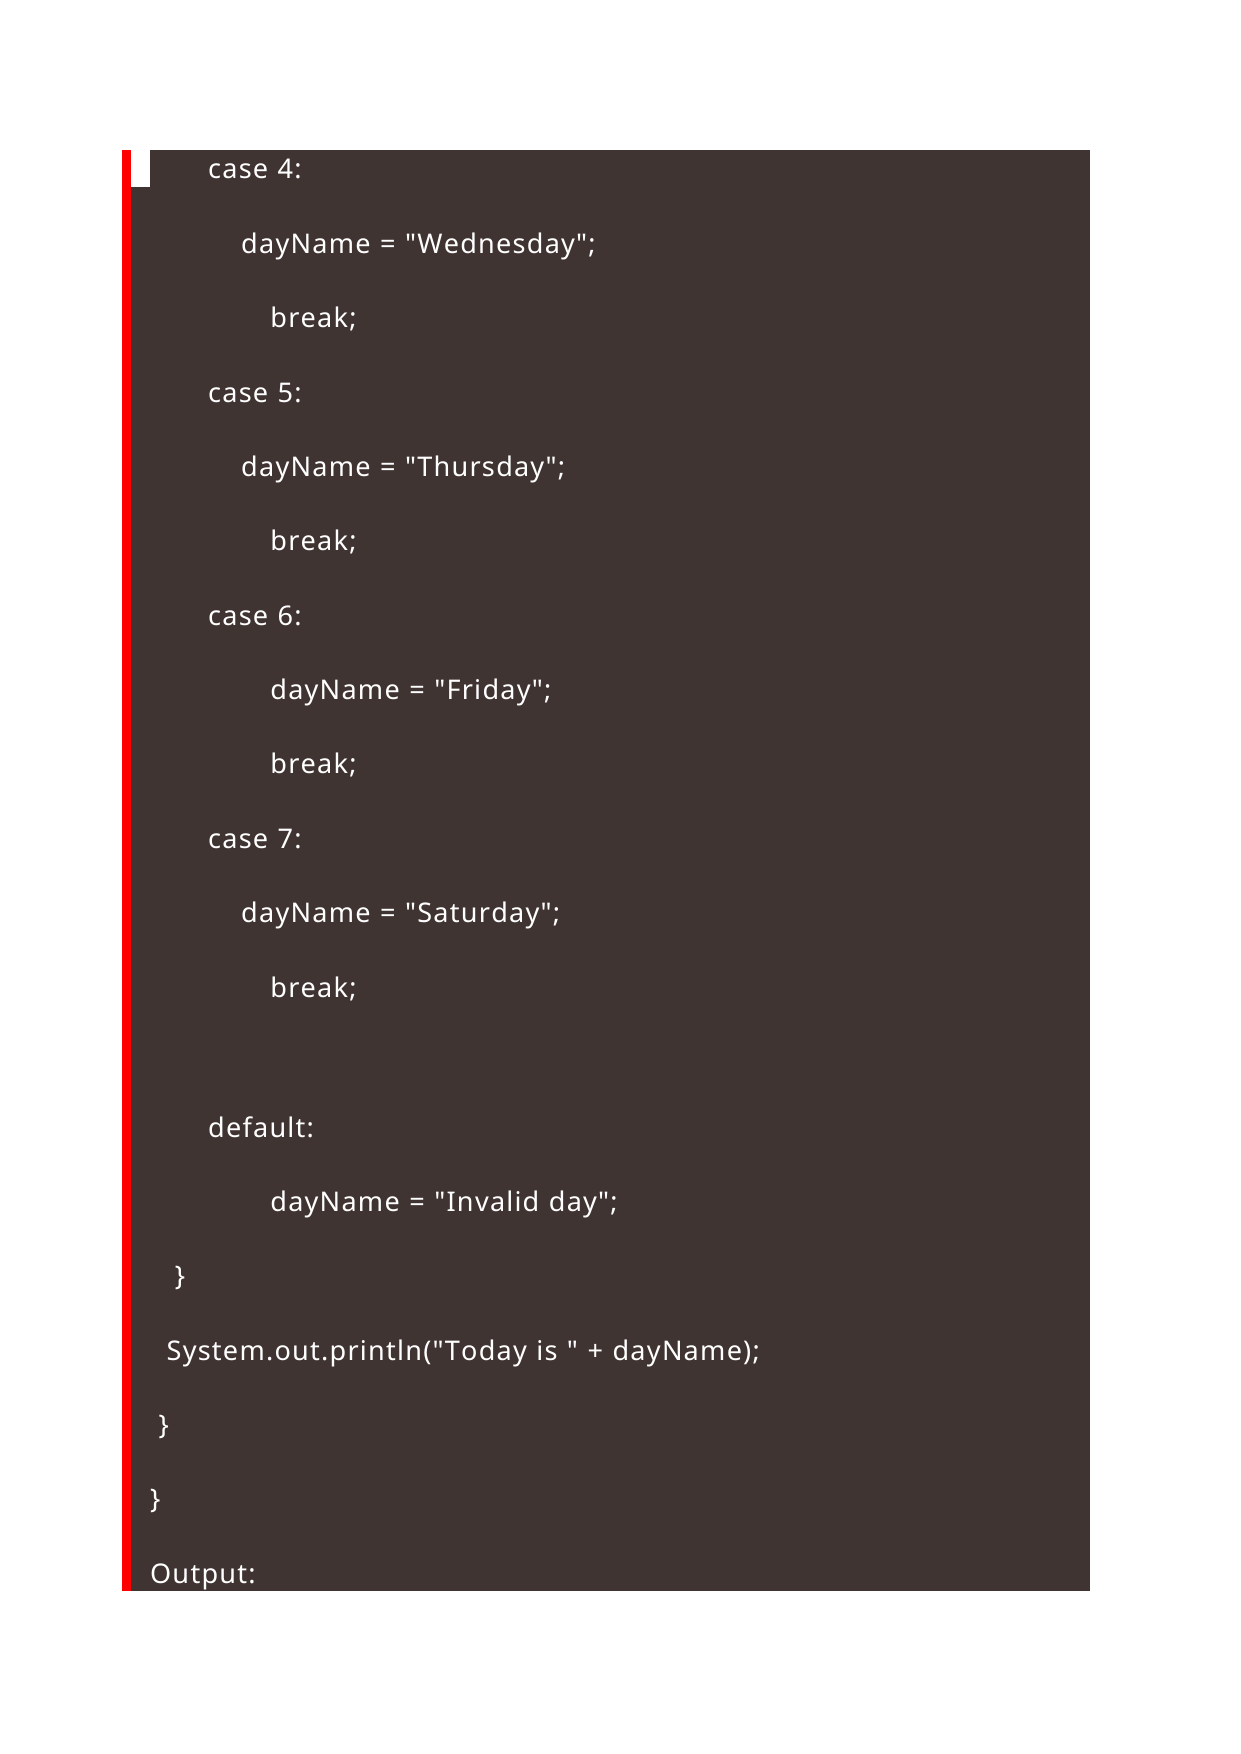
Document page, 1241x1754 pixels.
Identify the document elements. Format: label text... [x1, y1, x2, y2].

text case 6: [131, 596, 1090, 633]
text dayName = "Thursday"; [131, 447, 1090, 484]
text case 7: [131, 819, 1090, 856]
text case 5: [131, 373, 1090, 410]
text case 4: [150, 150, 1090, 187]
text } [131, 1406, 1090, 1442]
text dayName = "Friday"; [131, 671, 1090, 707]
text Output: [131, 1554, 1090, 1591]
text break; [131, 522, 1090, 559]
text break; [131, 968, 1090, 1005]
text default: [131, 1108, 1090, 1145]
text dayName = "Wednesday"; [131, 224, 1090, 261]
text System.out.println("Today is " + dayName); [131, 1331, 1090, 1368]
text dayName = "Invalid day"; [131, 1182, 1090, 1219]
text break; [131, 299, 1090, 336]
text break; [131, 745, 1090, 782]
text dayName = "Saturday"; [131, 894, 1090, 931]
text } [131, 1257, 1090, 1294]
text } [131, 1480, 1090, 1517]
